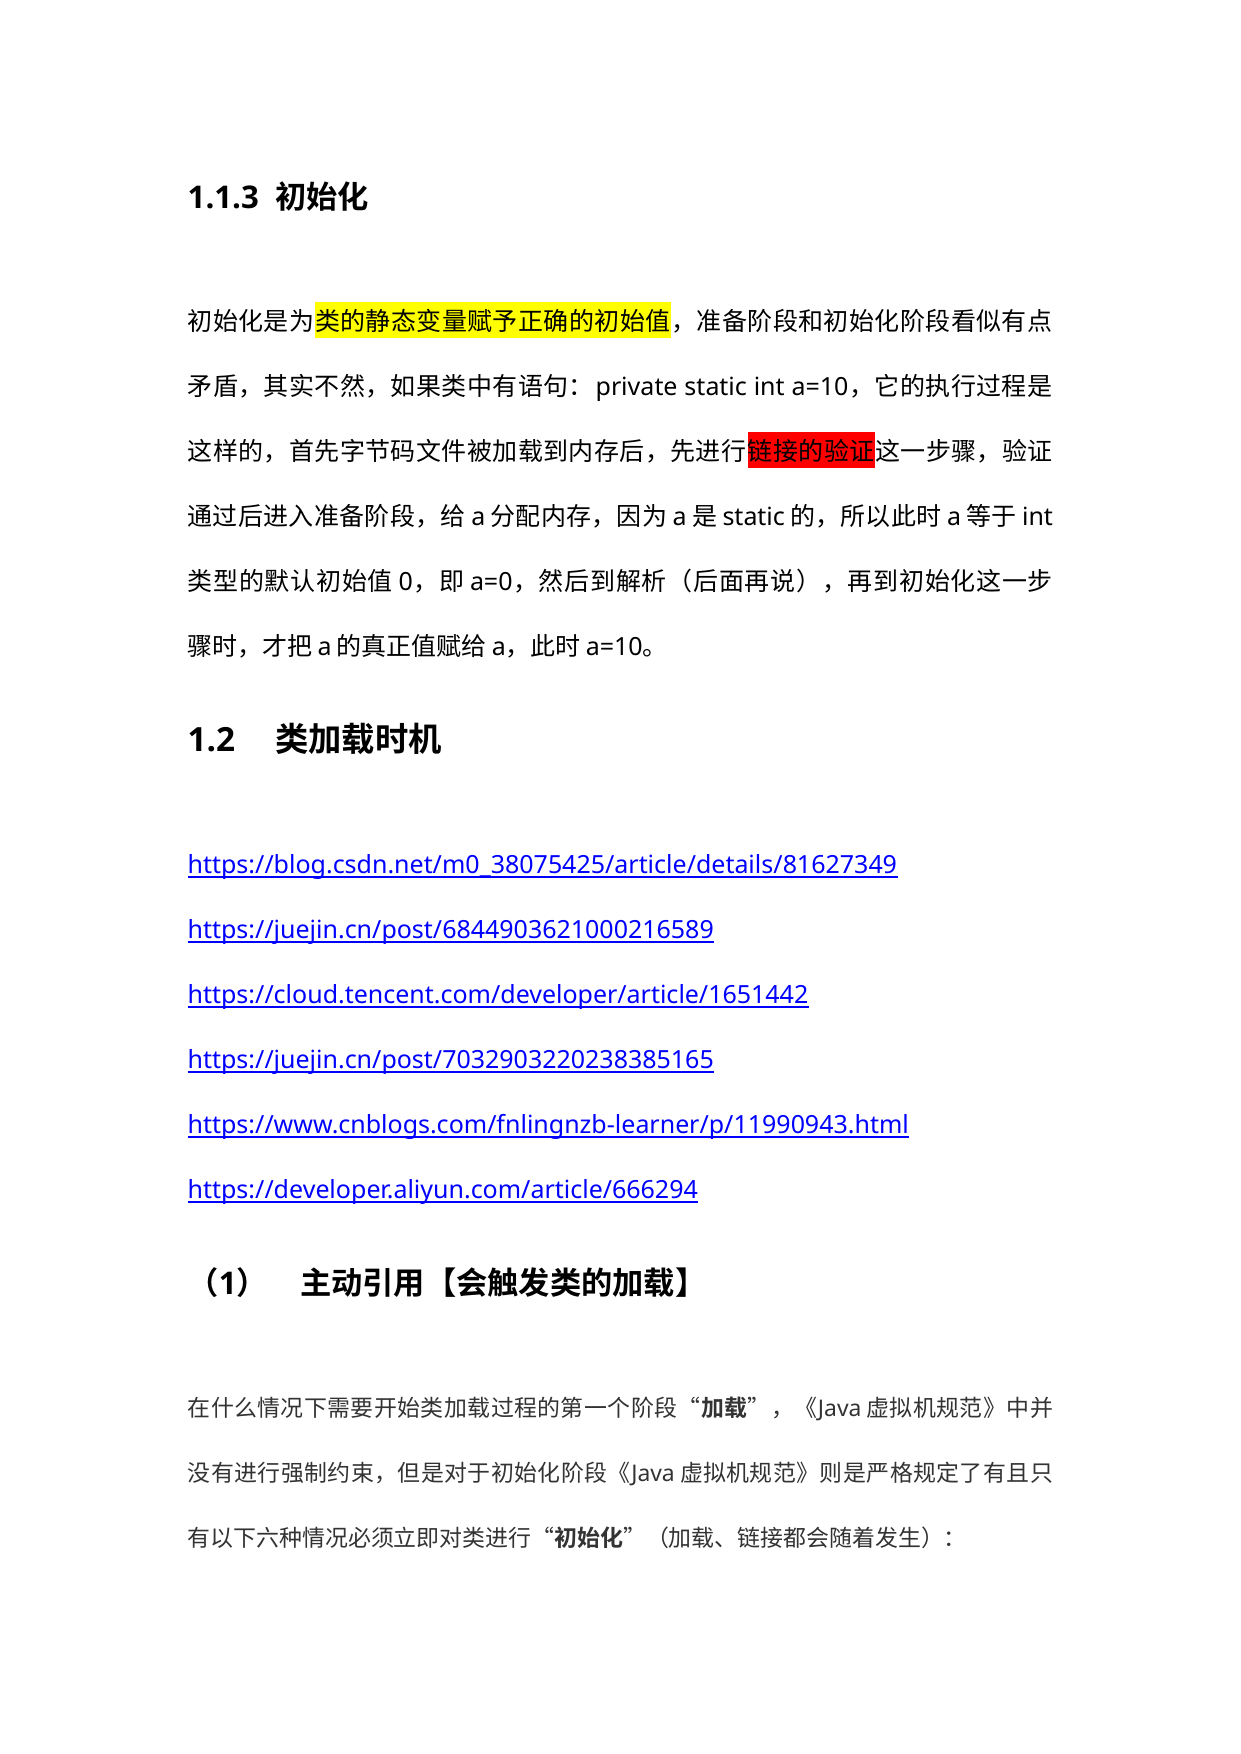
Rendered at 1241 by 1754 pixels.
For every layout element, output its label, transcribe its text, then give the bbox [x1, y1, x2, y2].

text https://blog.csdn.net/m0_38075425/article/details/81627349 [187, 832, 1053, 897]
text https://developer.aliyun.com/article/666294 [187, 1157, 1053, 1222]
text https://juejin.cn/post/6844903621000216589 [187, 897, 1053, 962]
text https://juejin.cn/post/7032903220238385165 [187, 1027, 1053, 1092]
text https://cloud.tencent.com/developer/article/1651442 [187, 962, 1053, 1027]
subtitle 主动引用【会触发类的加载】 [187, 1249, 1053, 1314]
text 初始化是为类的静态变量赋予正确的初始值，准备阶段和初始化阶段看似有点矛盾，其实不然，如果类中有语句：private static int a=10，它的执行过程是这样的，首先字节码文件被加载到内存后，先进行链接的验证这一步骤，验证通过后进入准备阶段，给a分配内存，因为a是static的，所以此时a等于int类型的默认初始值0，即a=0，然后到解析（后面再说），再到初始化这一步骤时，才把a的真正值赋给a，此时a=10。 [187, 287, 1053, 677]
subtitle 初始化 [187, 162, 1053, 227]
subtitle 类加载时机 [187, 704, 1053, 769]
text https://www.cnblogs.com/fnlingnzb-learner/p/11990943.html [187, 1092, 1053, 1157]
text 在什么情况下需要开始类加载过程的第一个阶段“加载”，《Java虚拟机规范》中并没有进行强制约束，但是对于初始化阶段《Java虚拟机规范》则是严格规定了有且只有以下六种情况必须立即对类进行“初始化”（加载、链接都会随着发生）： [187, 1374, 1053, 1569]
